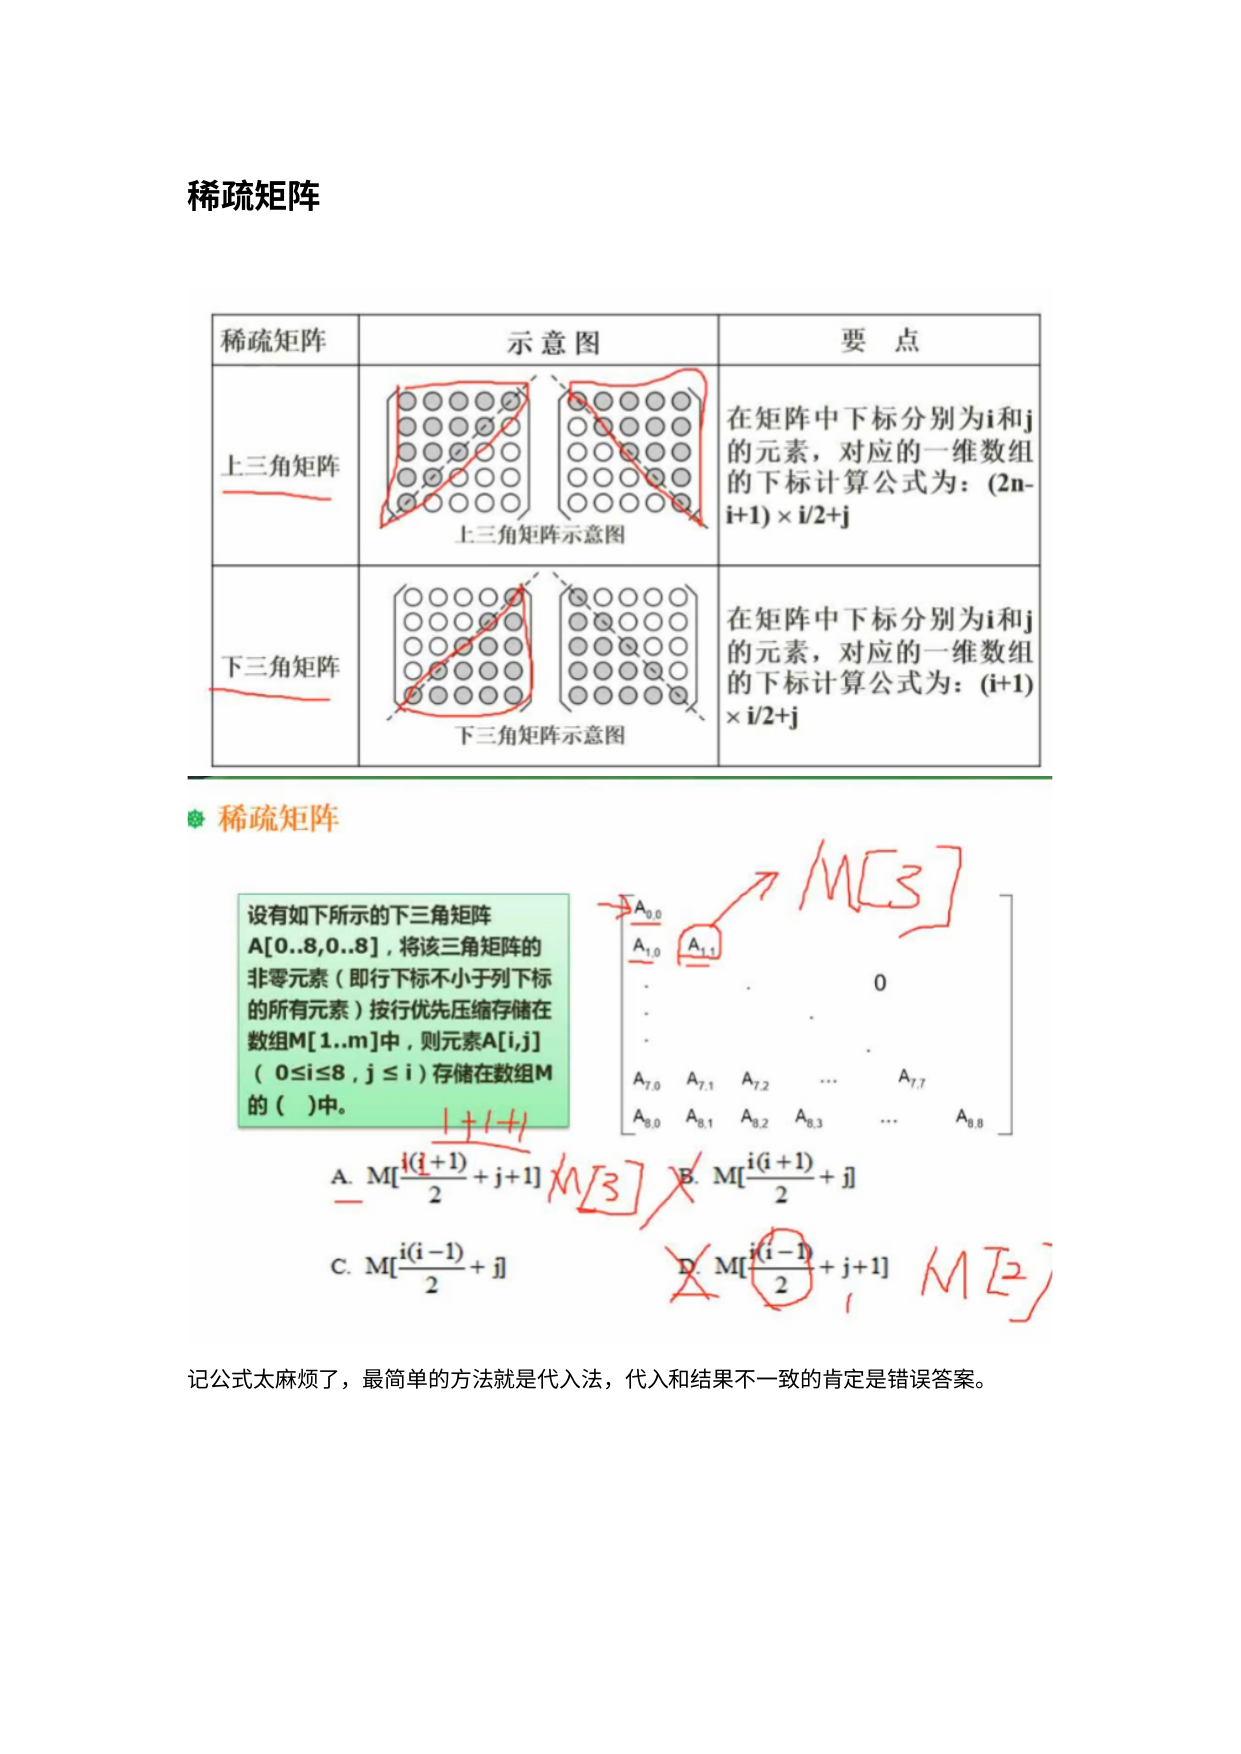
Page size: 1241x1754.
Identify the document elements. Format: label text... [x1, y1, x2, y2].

picture [187, 776, 1053, 1345]
subtitle 稀疏矩阵 [187, 162, 1053, 227]
text 记公式太麻烦了，最简单的方法就是代入法，代入和结果不一致的肯定是错误答案。 [187, 1361, 1053, 1394]
picture [187, 288, 1053, 771]
